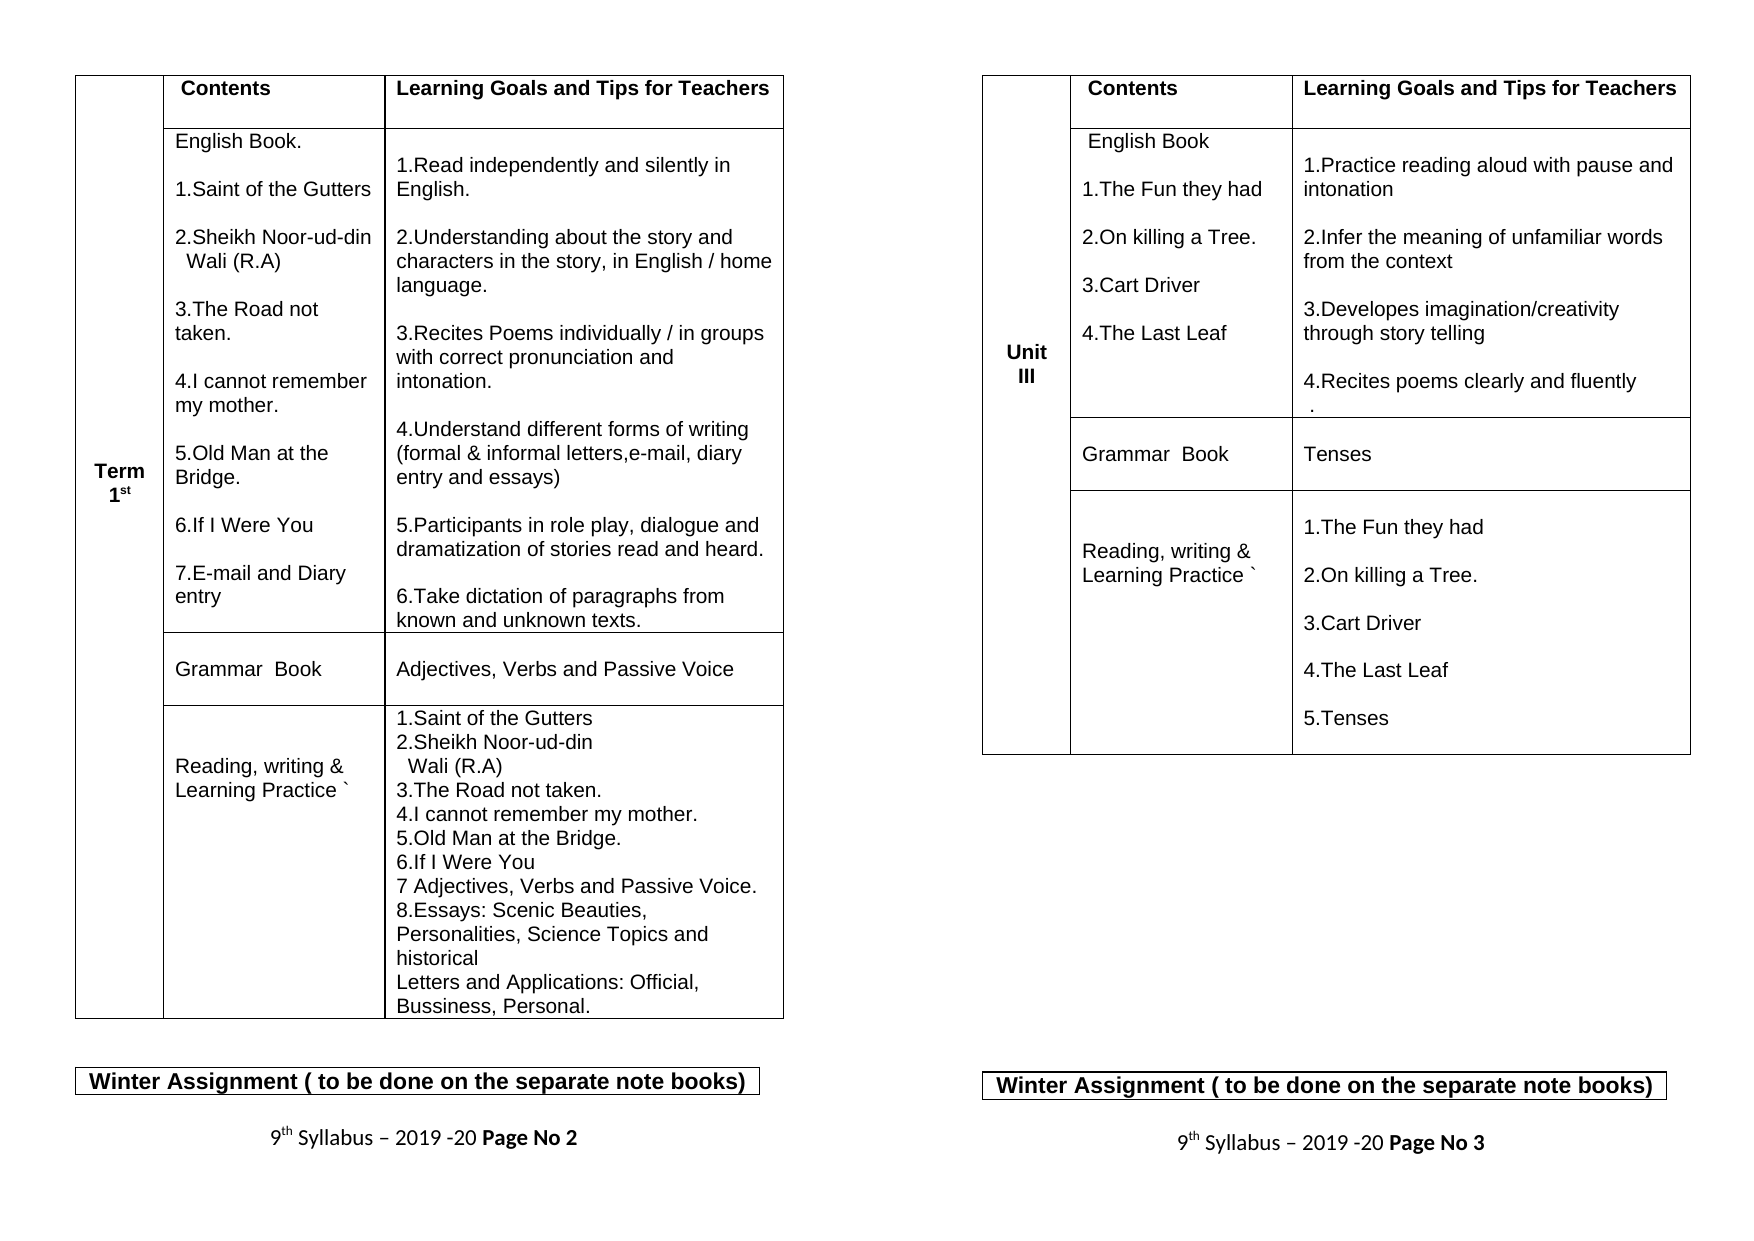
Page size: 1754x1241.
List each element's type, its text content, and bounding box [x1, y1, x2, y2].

table_header Winter Assignment ( to be done on the separate note books) [983, 1073, 1666, 1099]
table_cell Tenses [1293, 418, 1690, 489]
table_header Unit III [983, 76, 1070, 754]
table_header Winter Assignment ( to be done on the separate note books) [76, 1068, 759, 1094]
table_cell Reading, writing & Learning Practice ` [1071, 491, 1292, 754]
table_cell 1.Read independently and silently in English. 2.Understanding about the story and characters in the story, in English / home language. 3.Recites Poems individually / in groups with correct pronunciation and intonation. 4.Understand different forms of writing (formal & informal letters,e-mail, diary entry and essays) 5.Participants in role play, dialogue and dramatization of stories read and heard. 6.Take dictation of paragraphs from known and unknown texts. [386, 129, 783, 632]
table_header Contents [1071, 76, 1292, 128]
table_cell Adjectives, Verbs and Passive Voice [386, 633, 783, 705]
table_cell English Book. 1.Saint of the Gutters 2.Sheikh Noor-ud-din Wali (R.A) 3.The Road not taken. 4.I cannot remember my mother. 5.Old Man at the Bridge. 6.If I Were You 7.E-mail and Diary entry [164, 129, 384, 632]
table_cell 1.Saint of the Gutters 2.Sheikh Noor-ud-din Wali (R.A) 3.The Road not taken. 4.I cannot remember my mother. 5.Old Man at the Bridge. 6.If I Were You 7 Adjectives, Verbs and Passive Voice. 8.Essays: Scenic Beauties, Personalities, Science Topics and historical Letters and Applications: Official, Bussiness, Personal. [386, 706, 783, 1018]
table_cell 1.Practice reading aloud with pause and intonation 2.Infer the meaning of unfamiliar words from the context 3.Developes imagination/creativity through story telling 4.Recites poems clearly and fluently . [1293, 129, 1690, 417]
table_header Learning Goals and Tips for Teachers [1293, 76, 1690, 128]
table_header Contents [164, 76, 384, 128]
text 9th Syllabus – 2019 -20 Page No 2 [75, 1123, 772, 1151]
table_cell Grammar Book [1071, 418, 1292, 489]
table_header Learning Goals and Tips for Teachers [386, 76, 783, 128]
table_cell Grammar Book [164, 633, 384, 705]
text 9th Syllabus – 2019 -20 Page No 3 [982, 1128, 1679, 1156]
table_cell 1.The Fun they had 2.On killing a Tree. 3.Cart Driver 4.The Last Leaf 5.Tenses [1293, 491, 1690, 754]
table_cell English Book 1.The Fun they had 2.On killing a Tree. 3.Cart Driver 4.The Last Leaf [1071, 129, 1292, 417]
table_cell Reading, writing & Learning Practice ` [164, 706, 384, 1018]
table_header Term 1st [76, 76, 163, 1018]
